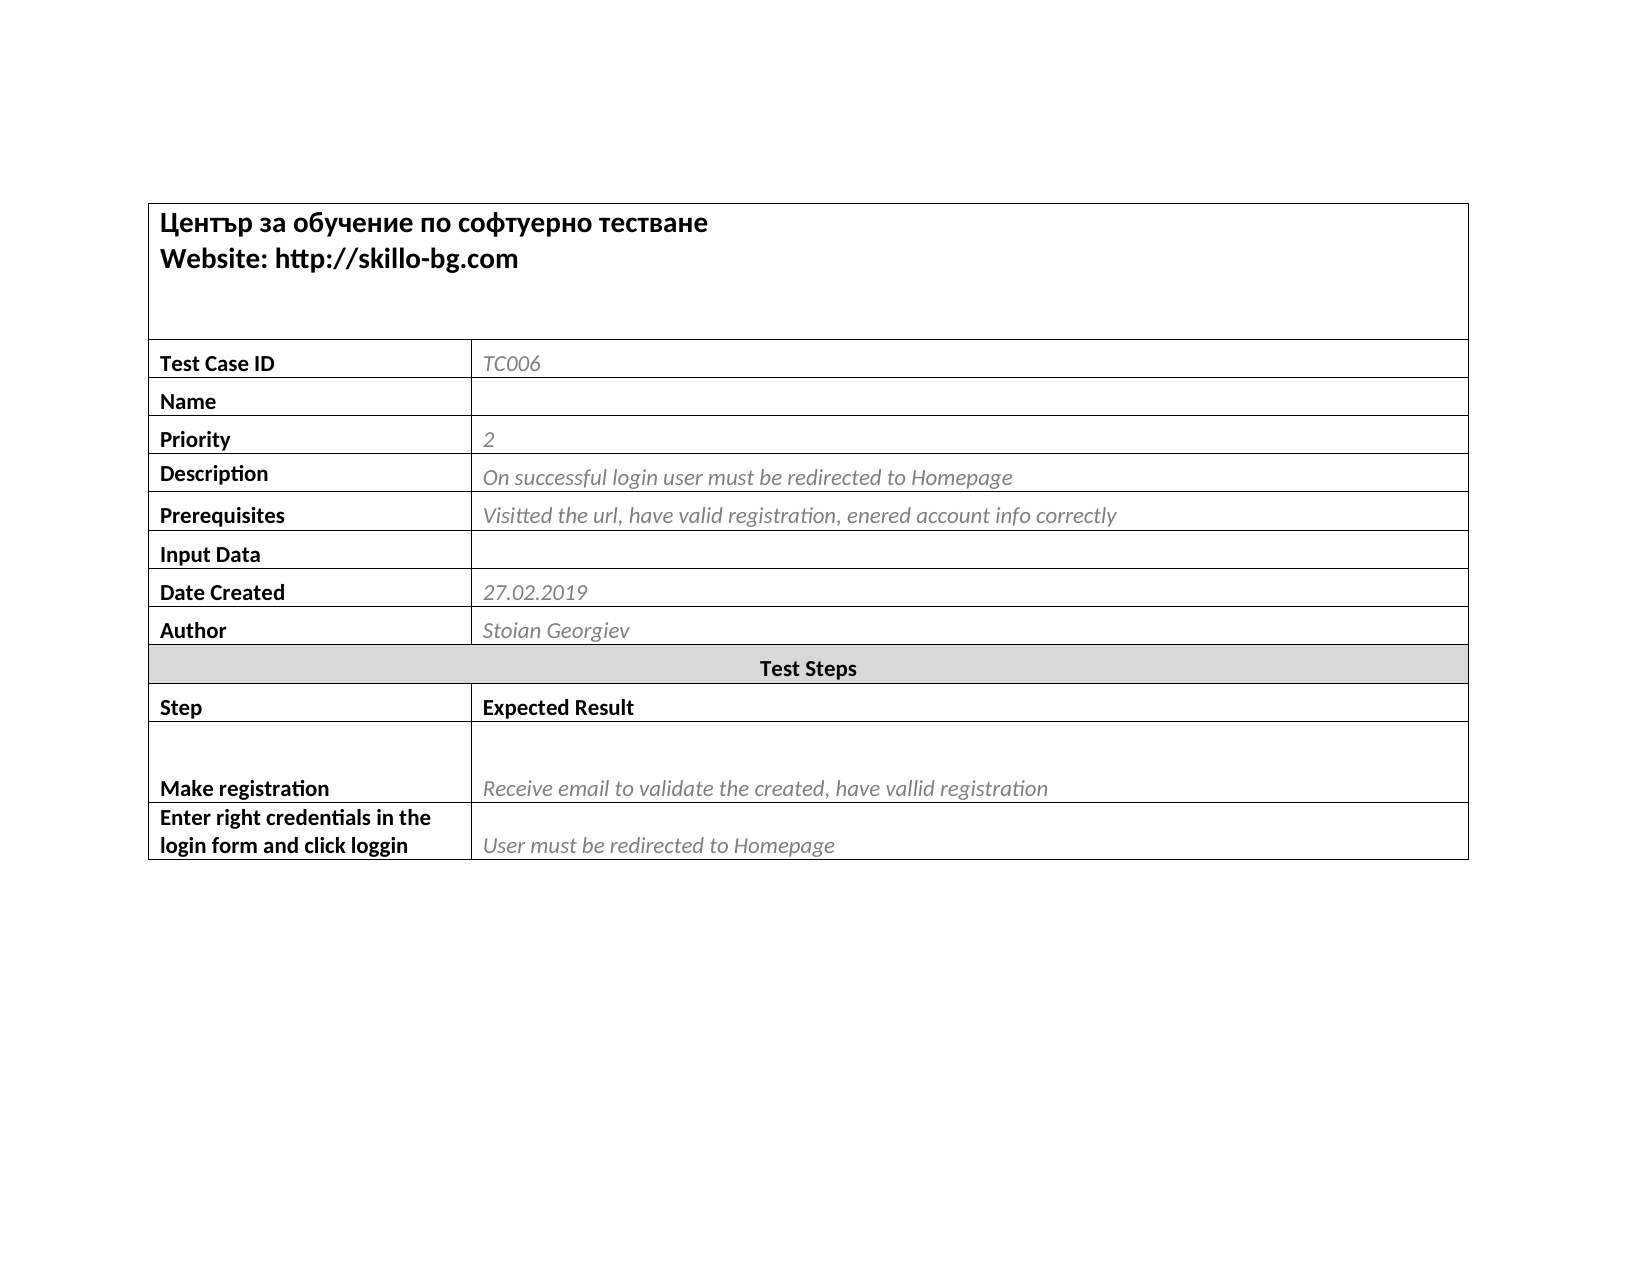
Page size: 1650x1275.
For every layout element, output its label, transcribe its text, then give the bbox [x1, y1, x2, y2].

table_cell Input Data [149, 531, 471, 568]
table_cell TC006 [472, 340, 1468, 377]
table_cell Expected Result [472, 684, 1468, 721]
table_cell Priority [149, 416, 471, 453]
table_cell On successful login user must be redirected to Homepage [472, 454, 1468, 491]
table_cell Date Created [149, 569, 471, 606]
table_cell Prerequisites [149, 492, 471, 530]
table_header Център за обучение по софтуерно тестване Website: http://skillo-bg.com [149, 204, 1468, 338]
table_cell Enter right credentials in the login form and click loggin [149, 803, 471, 859]
table_cell Test Steps [149, 645, 1468, 683]
table_cell [472, 531, 1468, 568]
table_cell Test Case ID [149, 340, 471, 377]
table_cell Receive email to validate the created, have vallid registration [472, 722, 1468, 802]
table_cell Make registration [149, 722, 471, 802]
table_cell Author [149, 607, 471, 644]
table_cell User must be redirected to Homepage [472, 803, 1468, 859]
table_cell 2 [472, 416, 1468, 453]
table_cell Description [149, 454, 471, 491]
table_cell Step [149, 684, 471, 721]
table_cell [472, 378, 1468, 415]
table_cell Visitted the url, have valid registration, enered account info correctly [472, 492, 1468, 530]
table_cell 27.02.2019 [472, 569, 1468, 606]
table_cell Name [149, 378, 471, 415]
table_cell Stoian Georgiev [472, 607, 1468, 644]
